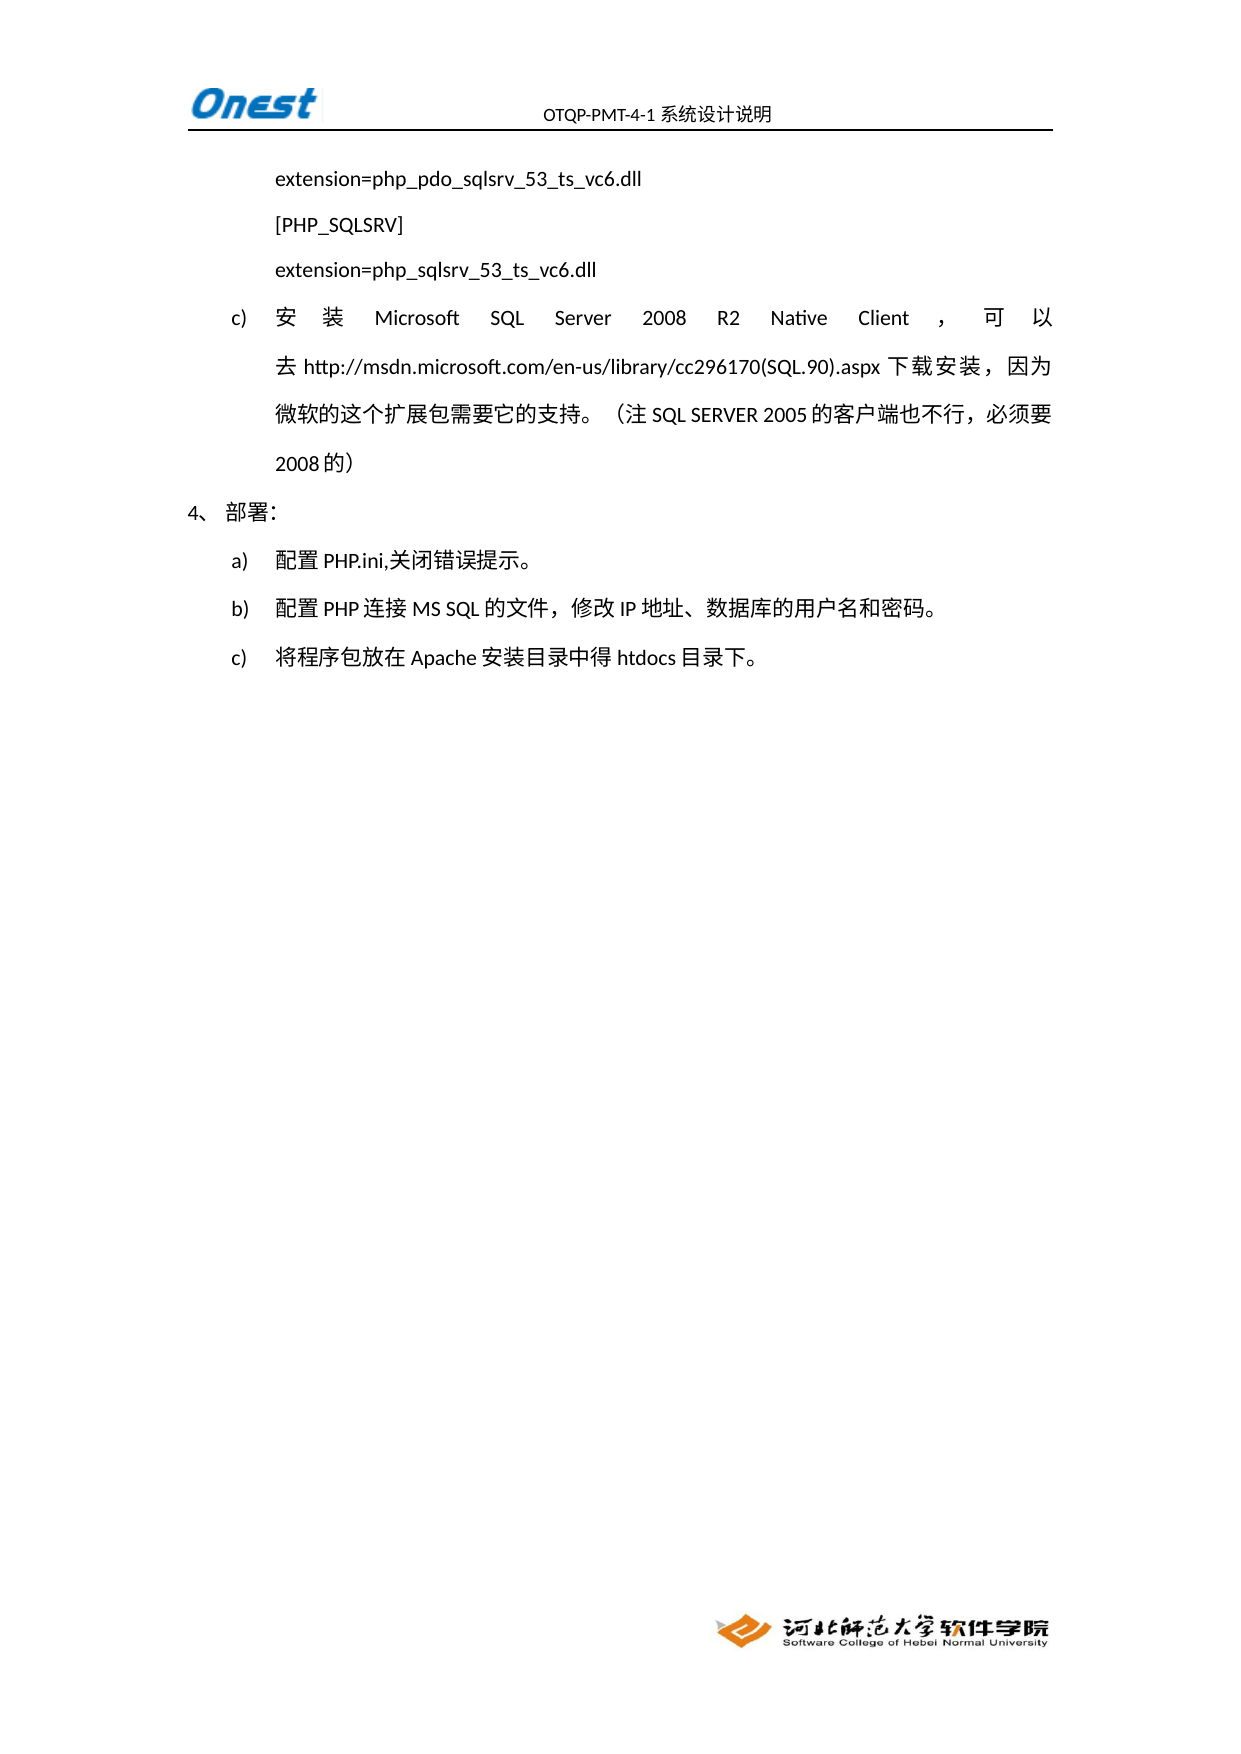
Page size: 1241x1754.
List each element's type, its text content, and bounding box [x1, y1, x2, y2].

picture [187, 88, 324, 122]
text extension=php_sqlsrv_53_ts_vc6.dll [275, 254, 1053, 286]
text extension=php_pdo_sqlsrv_53_ts_vc6.dll [275, 162, 1053, 194]
picture [710, 1611, 1053, 1651]
text [PHP_SQLSRV] [275, 208, 1053, 240]
list 部署： [187, 494, 1053, 527]
list 安装Microsoft SQL Server 2008 R2 Native Client，可以去http://msdn.microsoft.com/en-us/library/cc296170(SQL.90).aspx下载安装，因为微软的这个扩展包需要它的支持。（注SQL SERVER 2005的客户端也不行，必须要2008的） [231, 299, 1053, 478]
list 配置PHP.ini,关闭错误提示。 [231, 542, 1053, 575]
list 将程序包放在Apache安装目录中得htdocs目录下。 [231, 639, 1053, 672]
list 配置PHP连接MS SQL的文件，修改IP地址、数据库的用户名和密码。 [231, 591, 1053, 623]
